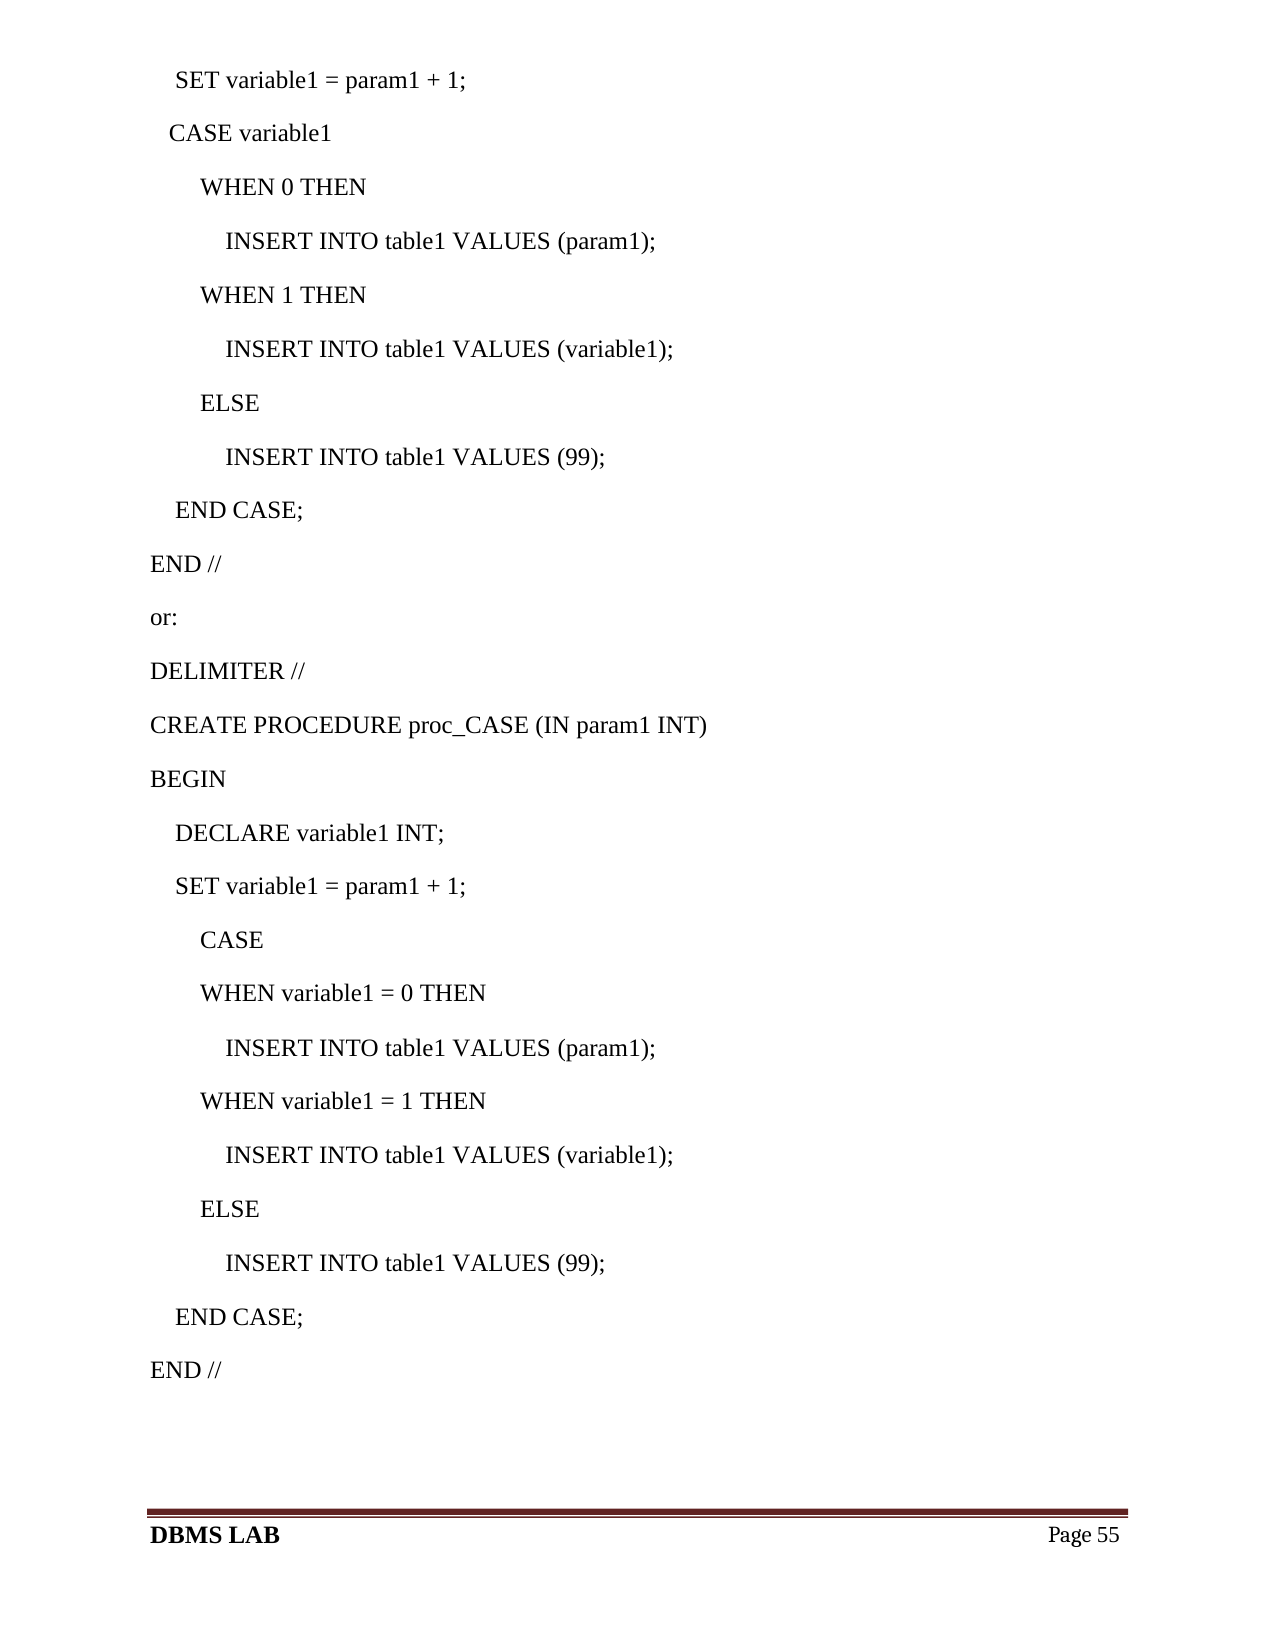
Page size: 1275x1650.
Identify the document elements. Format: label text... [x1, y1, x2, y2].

text END // or: [150, 549, 224, 631]
text INSERT INTO table1 VALUES (99); END CASE; [175, 442, 639, 524]
text WHEN variable1 = 0 THEN [200, 978, 1158, 1007]
text END // [150, 1356, 1158, 1384]
text INSERT INTO table1 VALUES (variable1); ELSE [200, 334, 708, 417]
text DELIMITER // [150, 656, 1158, 684]
text DECLARE variable1 INT; SET variable1 = param1 + 1; [175, 818, 468, 900]
text CASE [200, 925, 1158, 953]
text WHEN 0 THEN [200, 172, 1158, 201]
text INSERT INTO table1 VALUES (param1); WHEN variable1 = 1 THEN [200, 1033, 656, 1115]
text SET variable1 = param1 + 1; CASE variable1 [169, 65, 468, 147]
text INSERT INTO table1 VALUES (param1); WHEN 1 THEN [200, 226, 657, 309]
text INSERT INTO table1 VALUES (variable1); ELSE [200, 1140, 708, 1222]
text CREATE PROCEDURE proc_CASE (IN param1 INT) BEGIN [150, 710, 742, 792]
text INSERT INTO table1 VALUES (99); END CASE; [175, 1248, 639, 1330]
